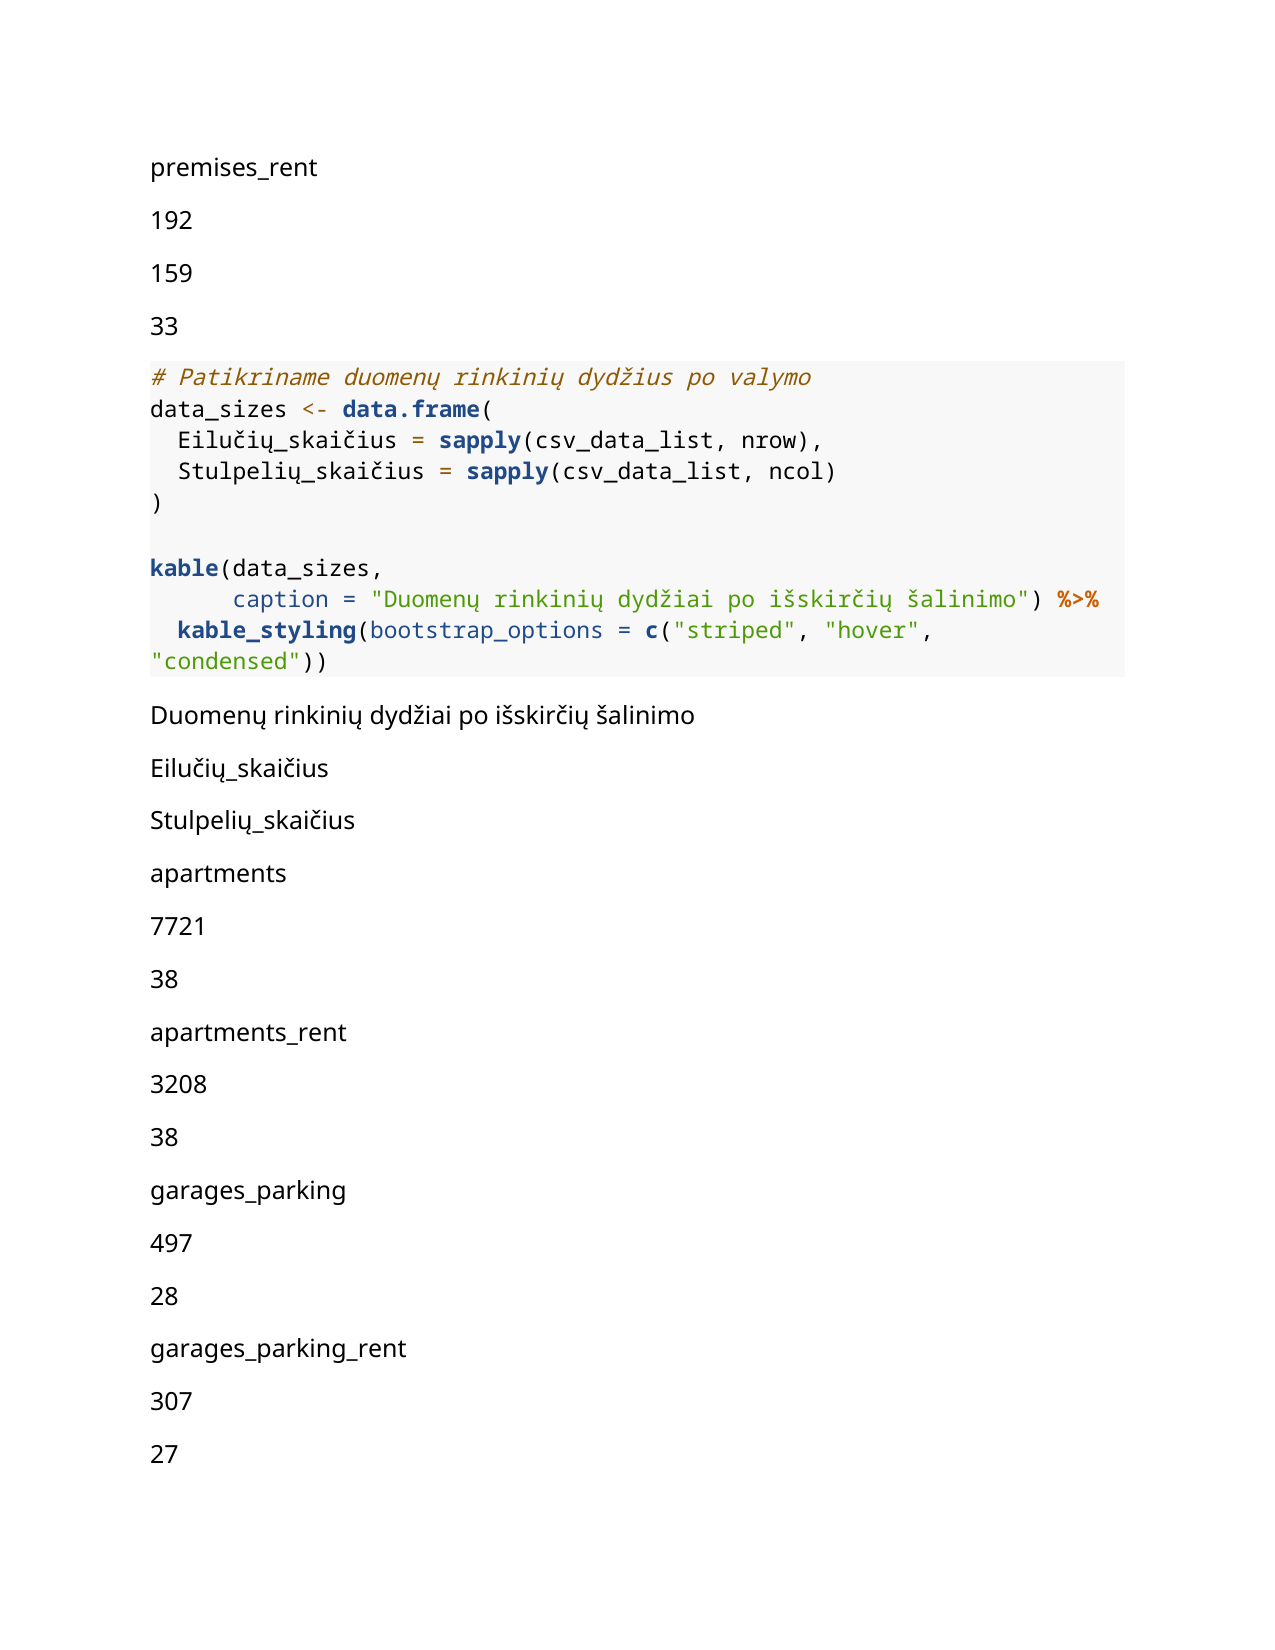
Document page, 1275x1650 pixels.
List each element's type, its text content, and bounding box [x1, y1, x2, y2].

text # Patikriname duomenų rinkinių dydžius po valymo data_sizes <- data.frame( Eilučių_skaičius = sapply(csv_data_list, nrow), Stulpelių_skaičius = sapply(csv_data_list, ncol) ) kable(data_sizes, caption = "Duomenų rinkinių dydžiai po išskirčių šalinimo") %>% kable_styling(bootstrap_options = c("striped", "hover", "condensed")) [150, 361, 1125, 677]
text 159 [150, 256, 1125, 290]
text 27 [150, 1437, 1125, 1471]
text 192 [150, 203, 1125, 237]
text apartments [150, 856, 1125, 890]
text premises_rent [150, 150, 1125, 184]
text Eilučių_skaičius [150, 750, 1125, 784]
text 497 [150, 1226, 1125, 1259]
text Duomenų rinkinių dydžiai po išskirčių šalinimo [150, 697, 1125, 731]
text garages_parking [150, 1173, 1125, 1207]
text 7721 [150, 909, 1125, 943]
text 33 [150, 308, 1125, 342]
text 28 [150, 1278, 1125, 1312]
text 38 [150, 1120, 1125, 1154]
text 3208 [150, 1067, 1125, 1101]
text 307 [150, 1384, 1125, 1418]
text Stulpelių_skaičius [150, 803, 1125, 837]
text garages_parking_rent [150, 1331, 1125, 1365]
text apartments_rent [150, 1014, 1125, 1048]
text 38 [150, 961, 1125, 996]
